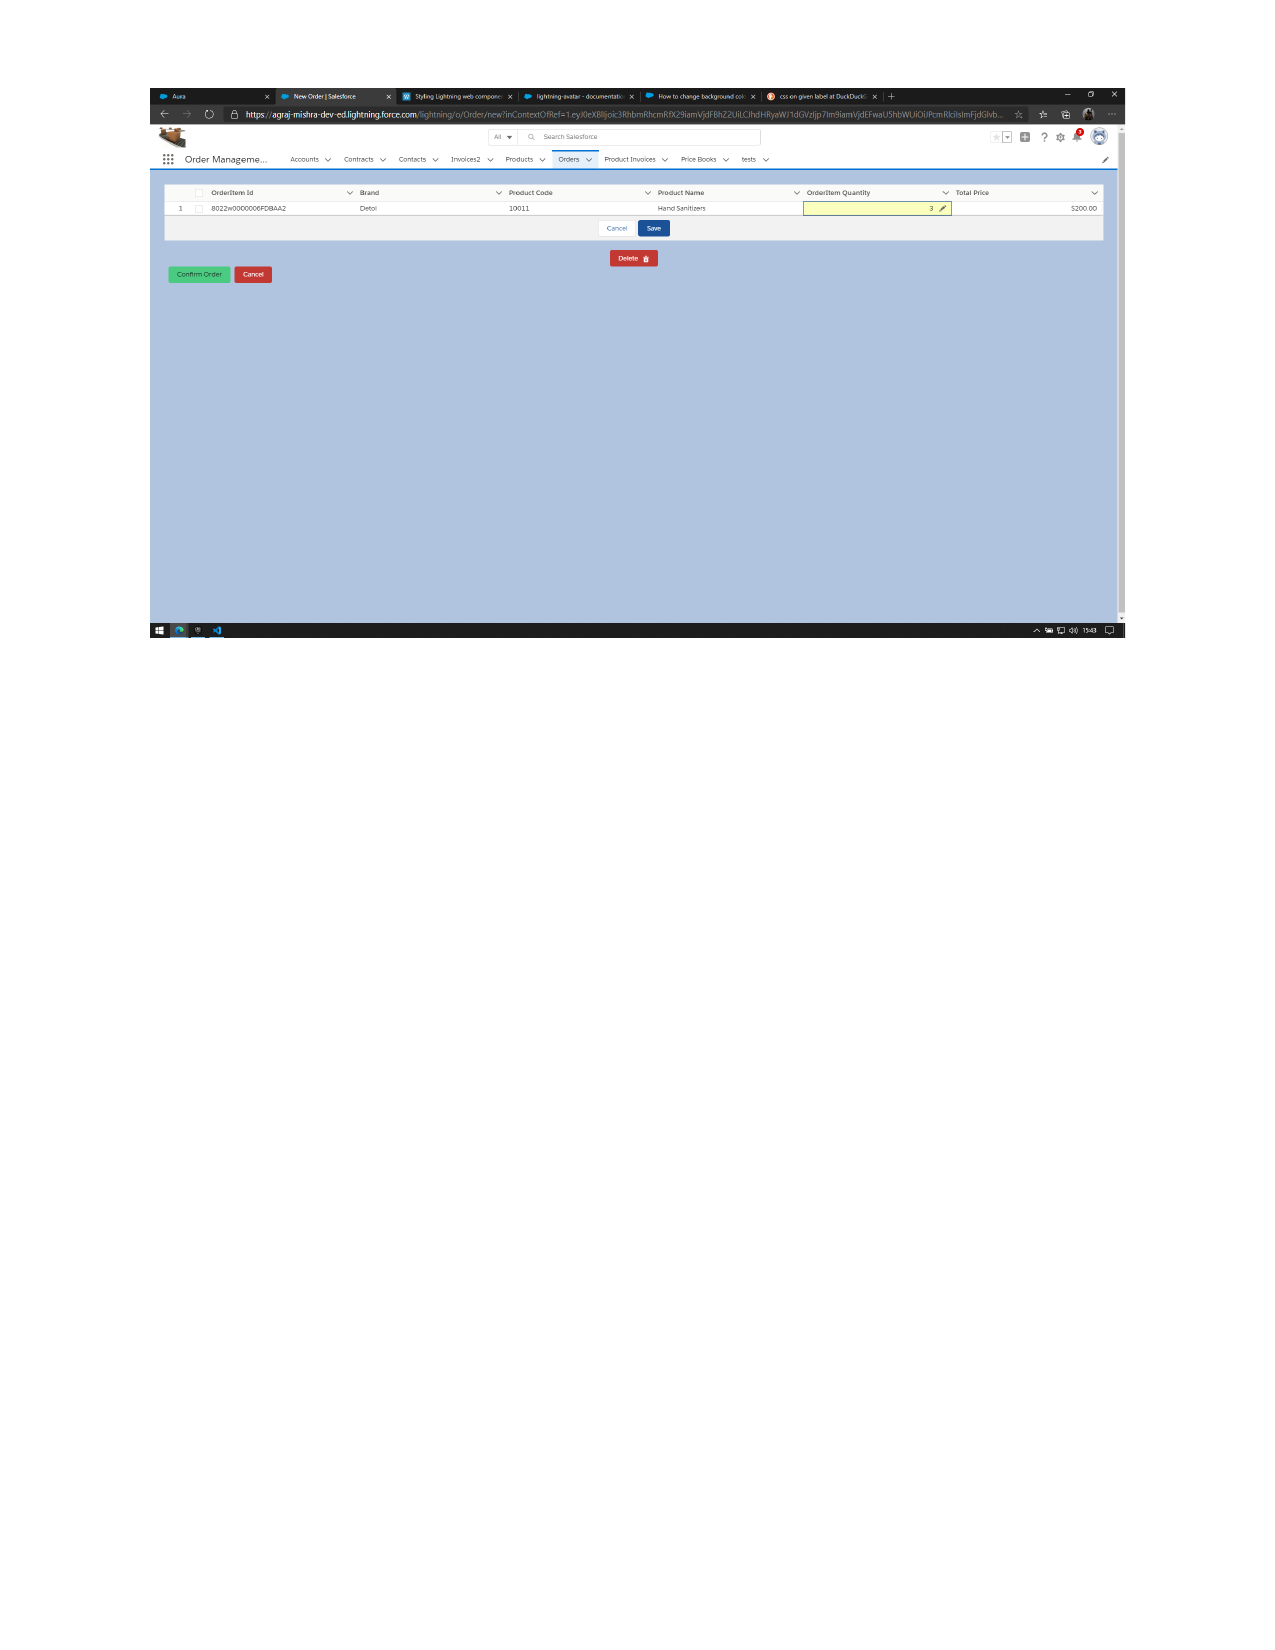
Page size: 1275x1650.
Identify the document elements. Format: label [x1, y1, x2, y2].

picture [150, 88, 1125, 638]
